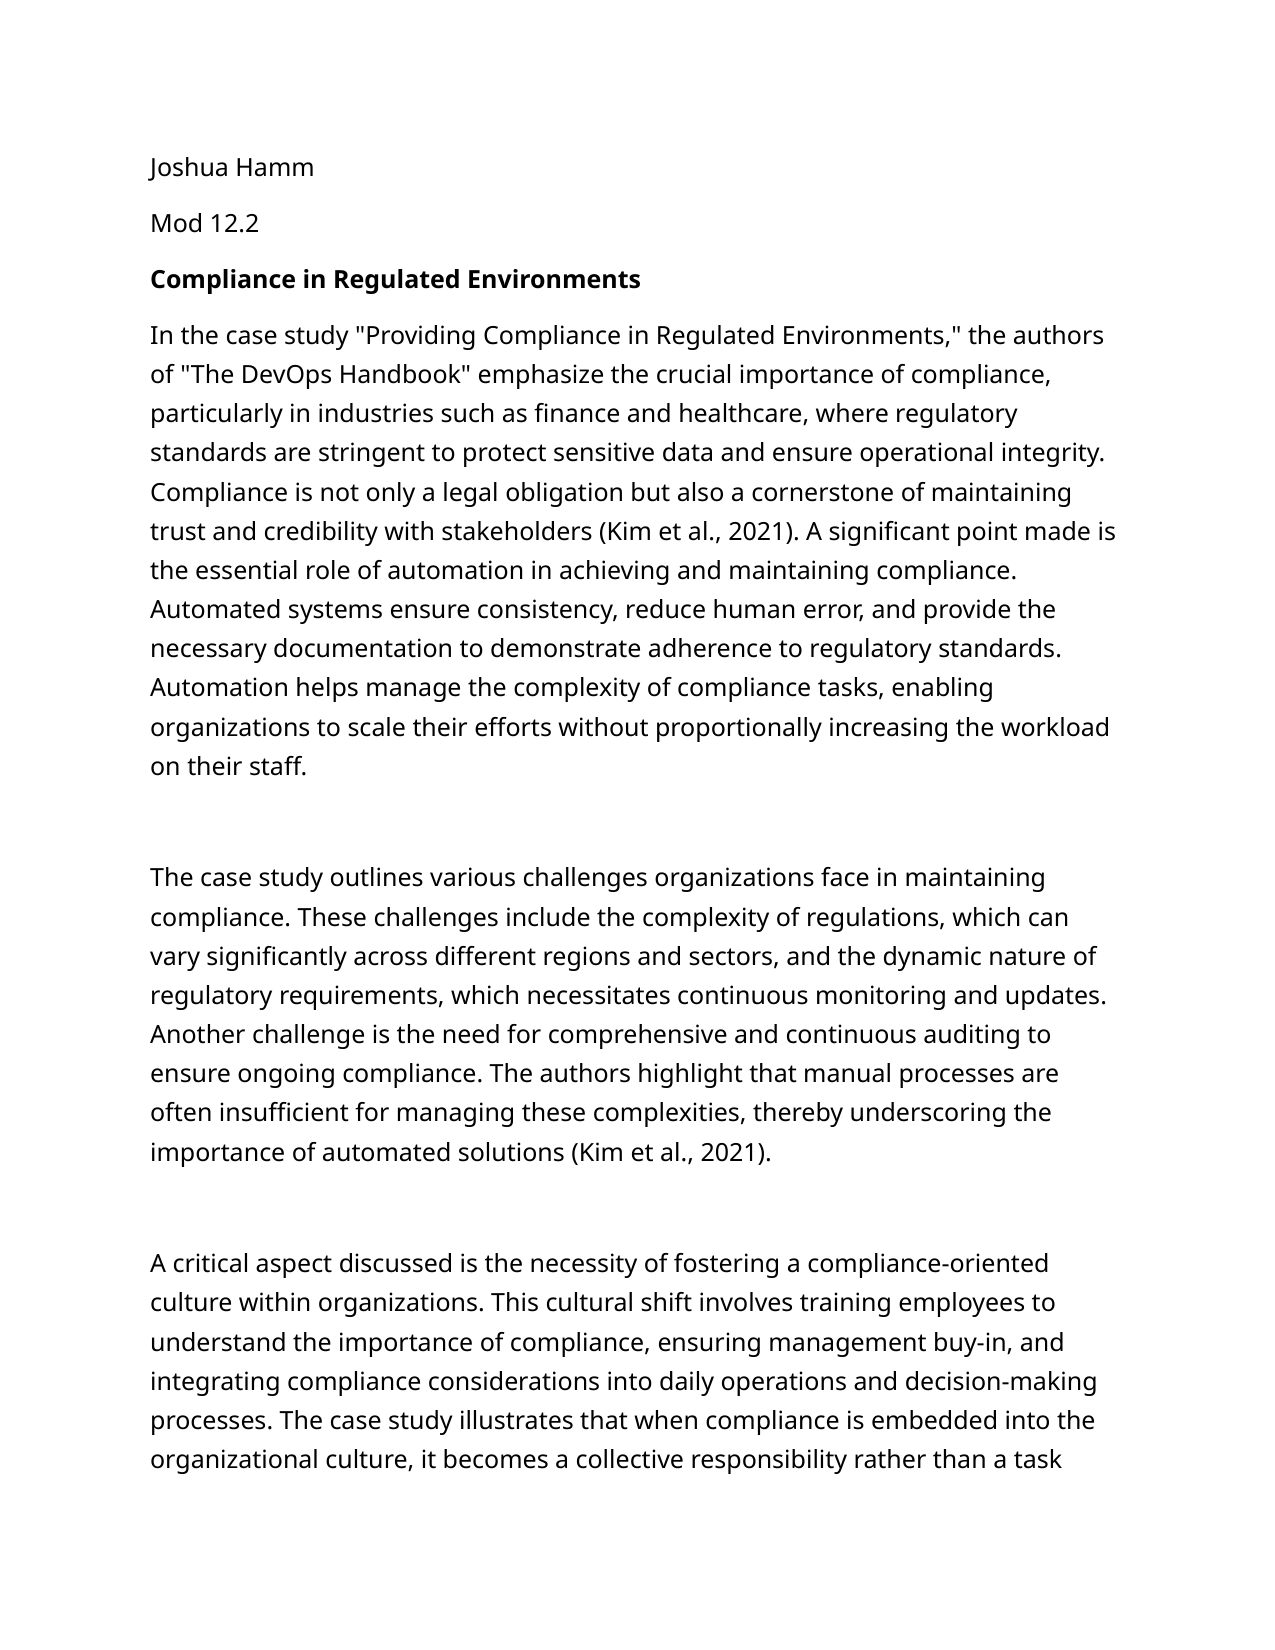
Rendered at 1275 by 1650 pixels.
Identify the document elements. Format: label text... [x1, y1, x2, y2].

text The case study outlines various challenges organizations face in maintaining compliance. These challenges include the complexity of regulations, which can vary significantly across different regions and sectors, and the dynamic nature of regulatory requirements, which necessitates continuous monitoring and updates. Another challenge is the need for comprehensive and continuous auditing to ensure ongoing compliance. The authors highlight that manual processes are often insufficient for managing these complexities, thereby underscoring the importance of automated solutions (Kim et al., 2021). [150, 860, 1125, 1168]
text Joshua Hamm [150, 150, 1125, 184]
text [150, 1246, 1125, 1476]
text Mod 12.2 [150, 206, 1125, 240]
text In the case study "Providing Compliance in Regulated Environments," the authors of "The DevOps Handbook" emphasize the crucial importance of compliance, particularly in industries such as finance and healthcare, where regulatory standards are stringent to protect sensitive data and ensure operational integrity. Compliance is not only a legal obligation but also a cornerstone of maintaining trust and credibility with stakeholders (Kim et al., 2021). A significant point made is the essential role of automation in achieving and maintaining compliance. Automated systems ensure consistency, reduce human error, and provide the necessary documentation to demonstrate adherence to regulatory standards. Automation helps manage the complexity of compliance tasks, enabling organizations to scale their efforts without proportionally increasing the workload on their staff. [150, 317, 1125, 782]
text Compliance in Regulated Environments [150, 262, 1125, 296]
